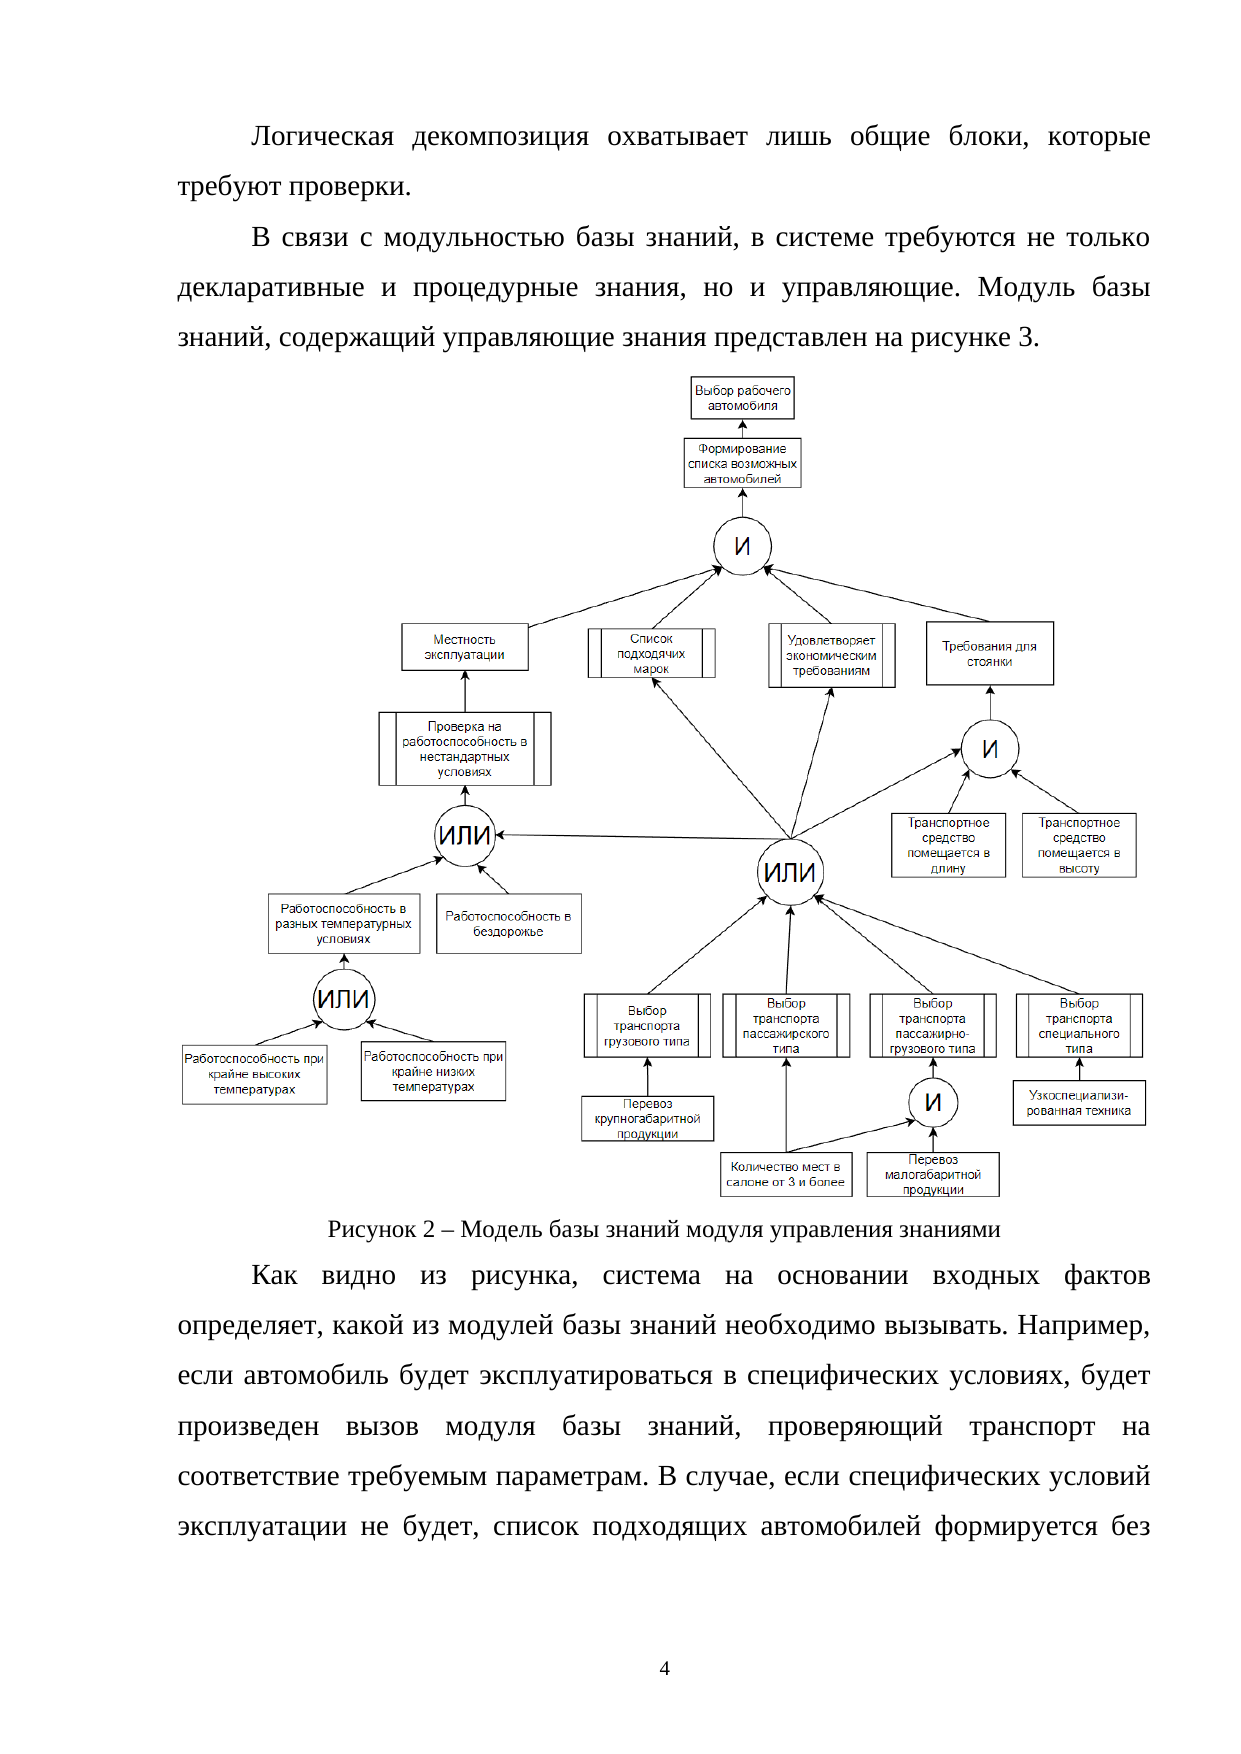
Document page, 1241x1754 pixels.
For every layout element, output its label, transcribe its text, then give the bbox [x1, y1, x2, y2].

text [177, 1257, 1152, 1542]
text В связи с модульностью базы знаний, в системе требуются не только декларативные и процедурные знания, но и управляющие. Модуль базы знаний, содержащий управляющие знания представлен на рисунке 3. [177, 219, 1152, 353]
text Логическая декомпозиция охватывает лишь общие блоки, которые требуют проверки. [177, 118, 1152, 202]
text Рисунок 2 – Модель базы знаний модуля управления знаниями [177, 1214, 1152, 1242]
picture [177, 369, 1152, 1202]
